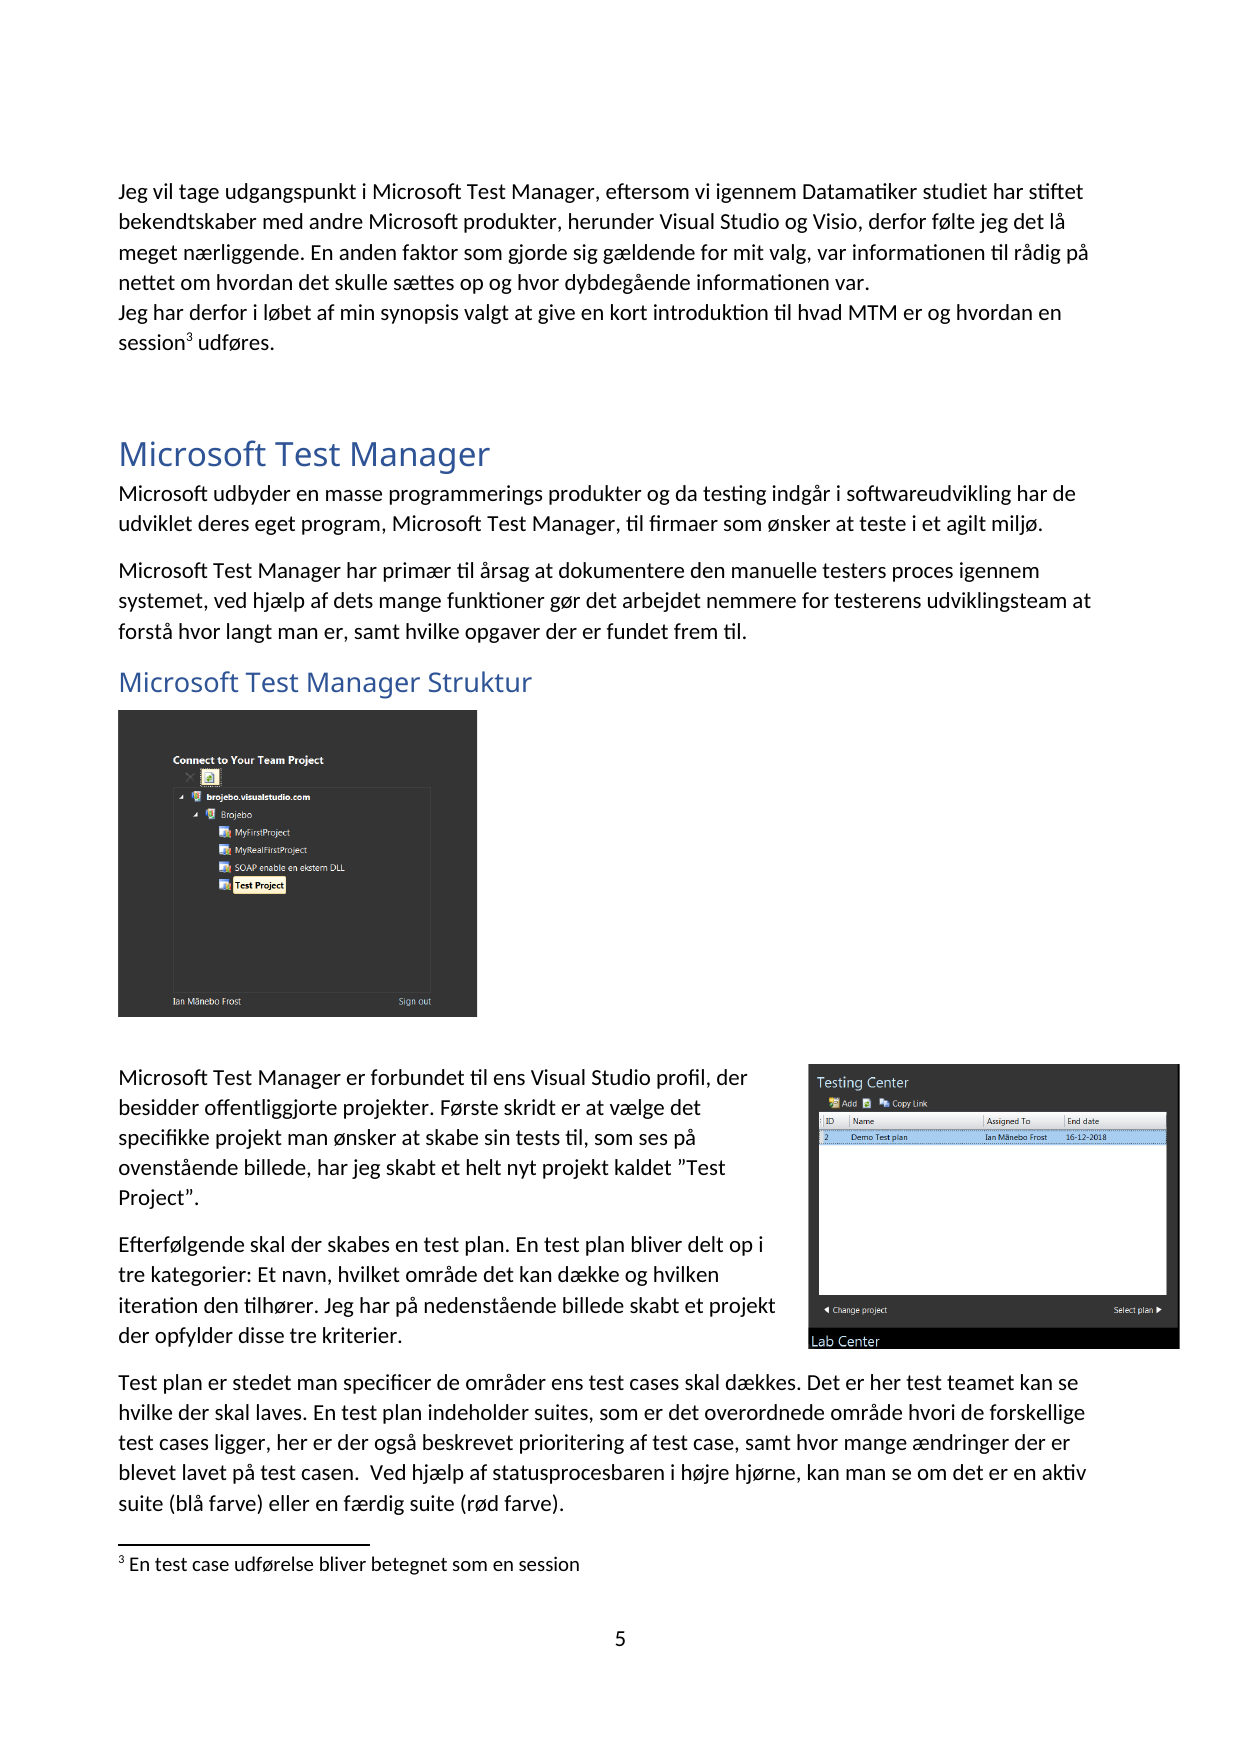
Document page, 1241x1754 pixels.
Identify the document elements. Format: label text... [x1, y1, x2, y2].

subtitle Microsoft Test Manager [118, 430, 1122, 476]
picture [808, 1064, 1180, 1349]
text Efterfølgende skal der skabes en test plan. En test plan bliver delt op i tre kategorier: Et navn, hvilket område det kan dække og hvilken iteration den tilhører. Jeg har på nedenstående billede skabt et projekt der opfylder disse tre kriterier. [118, 1230, 808, 1349]
text Microsoft Test Manager har primær til årsag at dokumentere den manuelle testers proces igennem systemet, ved hjælp af dets mange funktioner gør det arbejdet nemmere for testerens udviklingsteam at forstå hvor langt man er, samt hvilke opgaver der er fundet frem til. [118, 556, 1122, 645]
text Microsoft Test Manager er forbundet til ens Visual Studio profil, der besidder offentliggjorte projekter. Første skridt er at vælge det specifikke projekt man ønsker at skabe sin tests til, som ses på ovenstående billede, har jeg skabt et helt nyt projekt kaldet ”Test Project”. [118, 1063, 1122, 1211]
text Microsoft udbyder en masse programmerings produkter og da testing indgår i softwareudvikling har de udviklet deres eget program, Microsoft Test Manager, til firmaer som ønsker at teste i et agilt miljø. [118, 479, 1122, 537]
text Test plan er stedet man specificer de områder ens test cases skal dækkes. Det er her test teamet kan se hvilke der skal laves. En test plan indeholder suites, som er det overordnede område hvori de forskellige test cases ligger, her er der også beskrevet prioritering af test case, samt hvor mange ændringer der er blevet lavet på test casen. Ved hjælp af statusprocesbaren i højre hjørne, kan man se om det er en aktiv suite (blå farve) eller en færdig suite (rød farve). [118, 1368, 1122, 1517]
text Jeg vil tage udgangspunkt i Microsoft Test Manager, eftersom vi igennem Datamatiker studiet har stiftet bekendtskaber med andre Microsoft produkter, herunder Visual Studio og Visio, derfor følte jeg det lå meget nærliggende. En anden faktor som gjorde sig gældende for mit valg, var informationen til rådig på nettet om hvordan det skulle sættes op og hvor dybdegående informationen var. Jeg har derfor i løbet af min synopsis valgt at give en kort introduktion til hvad MTM er og hvordan en session udføres. [118, 177, 1122, 356]
picture [118, 710, 478, 1017]
subtitle Microsoft Test Manager Struktur [118, 664, 1122, 701]
